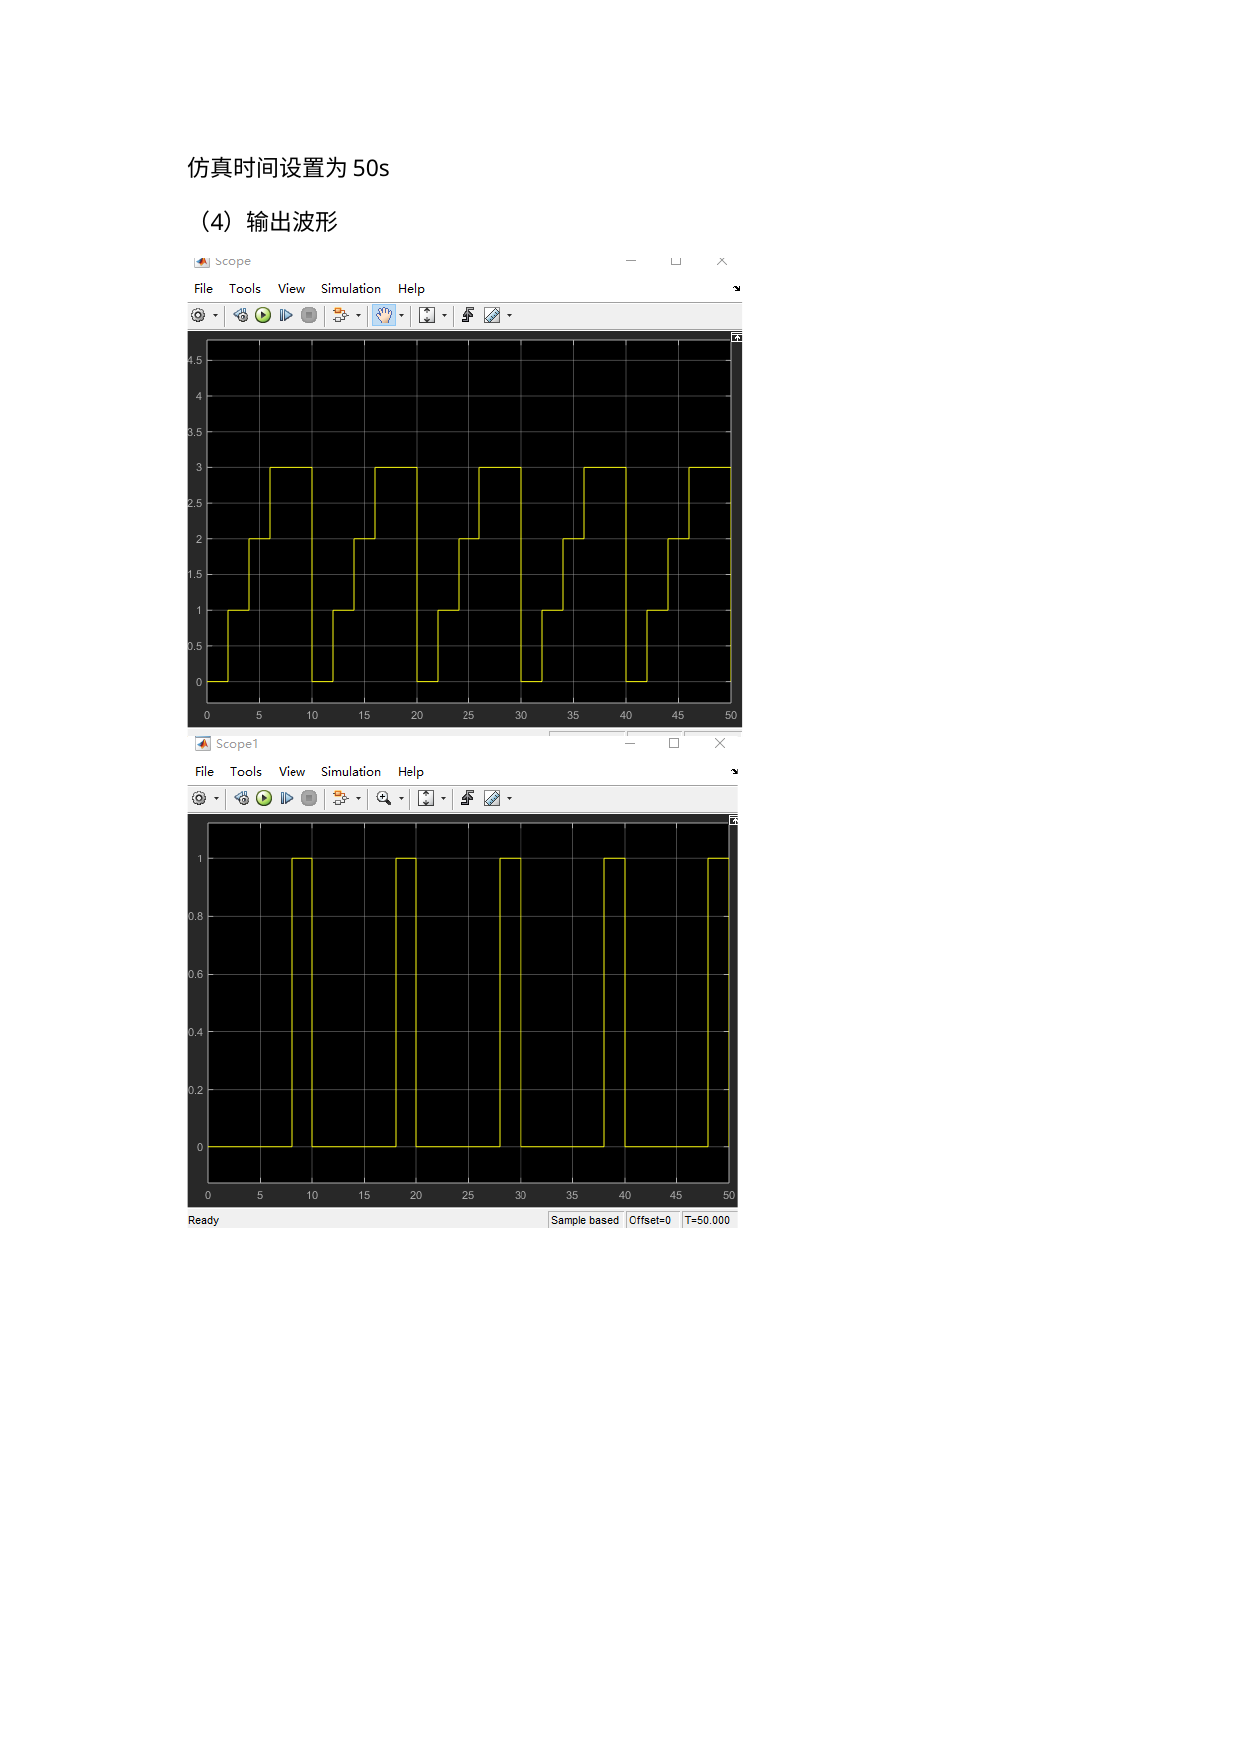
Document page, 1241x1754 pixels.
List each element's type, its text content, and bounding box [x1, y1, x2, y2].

text 仿真时间设置为50s [187, 150, 1053, 183]
text （4）输出波形 [187, 204, 1053, 237]
picture [187, 258, 743, 1228]
